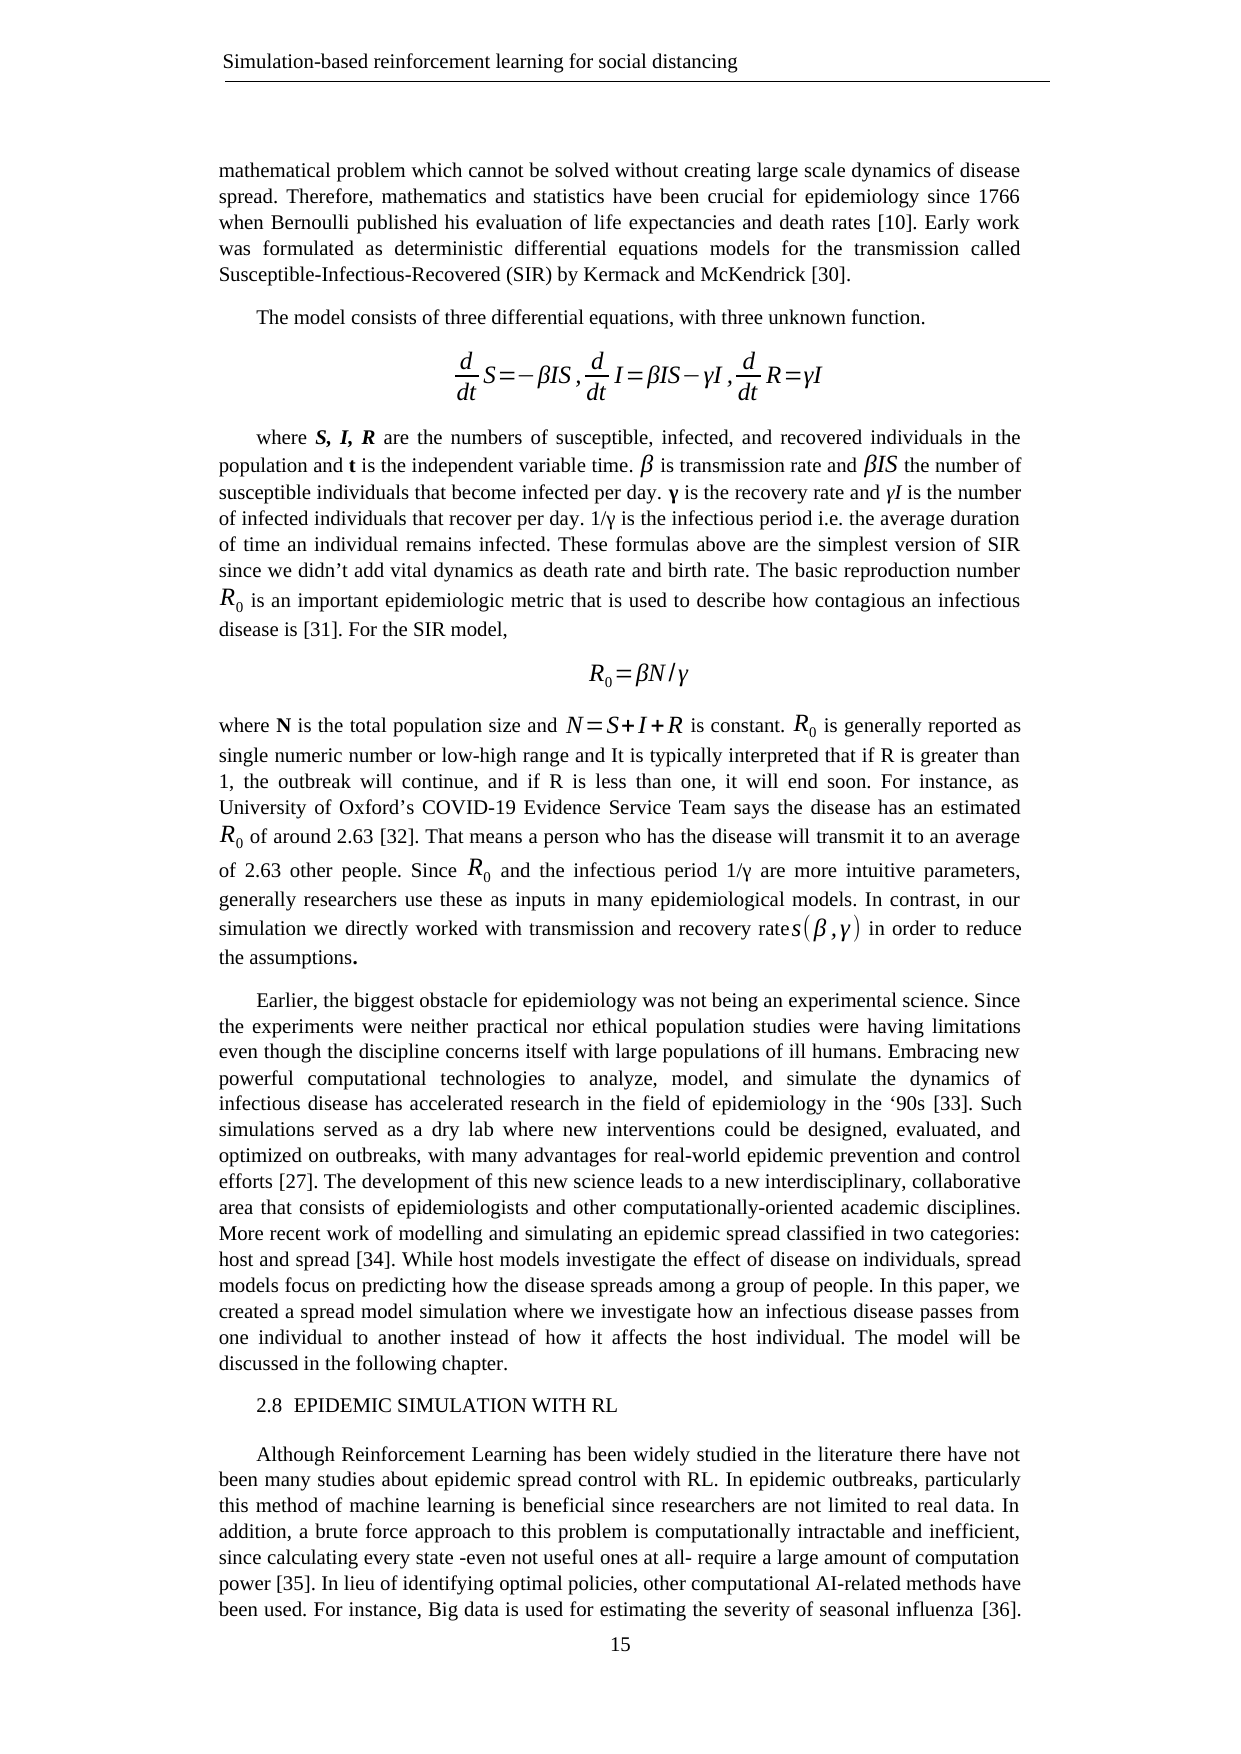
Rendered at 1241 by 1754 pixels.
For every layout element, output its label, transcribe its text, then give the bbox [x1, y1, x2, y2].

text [218, 158, 1022, 286]
text Earlier, the biggest obstacle for epidemiology was not being an experimental science. Since the experiments were neither practical nor ethical population studies were having limitations even though the discipline concerns itself with large populations of ill humans. Embracing new powerful computational technologies to analyze, model, and simulate the dynamics of infectious disease has accelerated research in the field of epidemiology in the ‘90s [33]. Such simulations served as a dry lab where new interventions could be designed, evaluated, and optimized on outbreaks, with many advantages for real-world epidemic prevention and control efforts [27]. The development of this new science leads to a new interdisciplinary, collaborative area that consists of epidemiologists and other computationally-oriented academic disciplines. More recent work of modelling and simulating an epidemic spread classified in two categories: host and spread [34]. While host models investigate the effect of disease on individuals, spread models focus on predicting how the disease spreads among a group of people. In this paper, we created a spread model simulation where we investigate how an infectious disease passes from one individual to another instead of how it affects the host individual. The model will be discussed in the following chapter. [218, 988, 1022, 1375]
text where S, I, R are the numbers of susceptible, infected, and recovered individuals in the population and t is the independent variable time. is transmission rate and the number of susceptible individuals that become infected per day. γ is the recovery rate and γI is the number of infected individuals that recover per day. 1/γ is the infectious period i.e. the average duration of time an individual remains infected. These formulas above are the simplest version of SIR since we didn’t add vital dynamics as death rate and birth rate. The basic reproduction number is an important epidemiologic metric that is used to describe how contagious an infectious disease is [31]. For the SIR model, [218, 425, 1022, 641]
list EPIDEMIC SIMULATION WITH RL [256, 1393, 1022, 1417]
text where N is the total population size and is constant. is generally reported as single numeric number or low-high range and It is typically interpreted that if R is greater than 1, the outbreak will continue, and if R is less than one, it will end soon. For instance, as University of Oxford’s COVID-19 Evidence Service Team says the disease has an estimated of around 2.63 [32]. That means a person who has the disease will transmit it to an average of 2.63 other people. Since and the infectious period 1/γ are more intuitive parameters, generally researchers use these as inputs in many epidemiological models. In contrast, in our simulation we directly worked with transmission and recovery rate in order to reduce the assumptions. [218, 710, 1022, 969]
text The model consists of three differential equations, with three unknown function. [218, 305, 1022, 329]
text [218, 1441, 1022, 1621]
